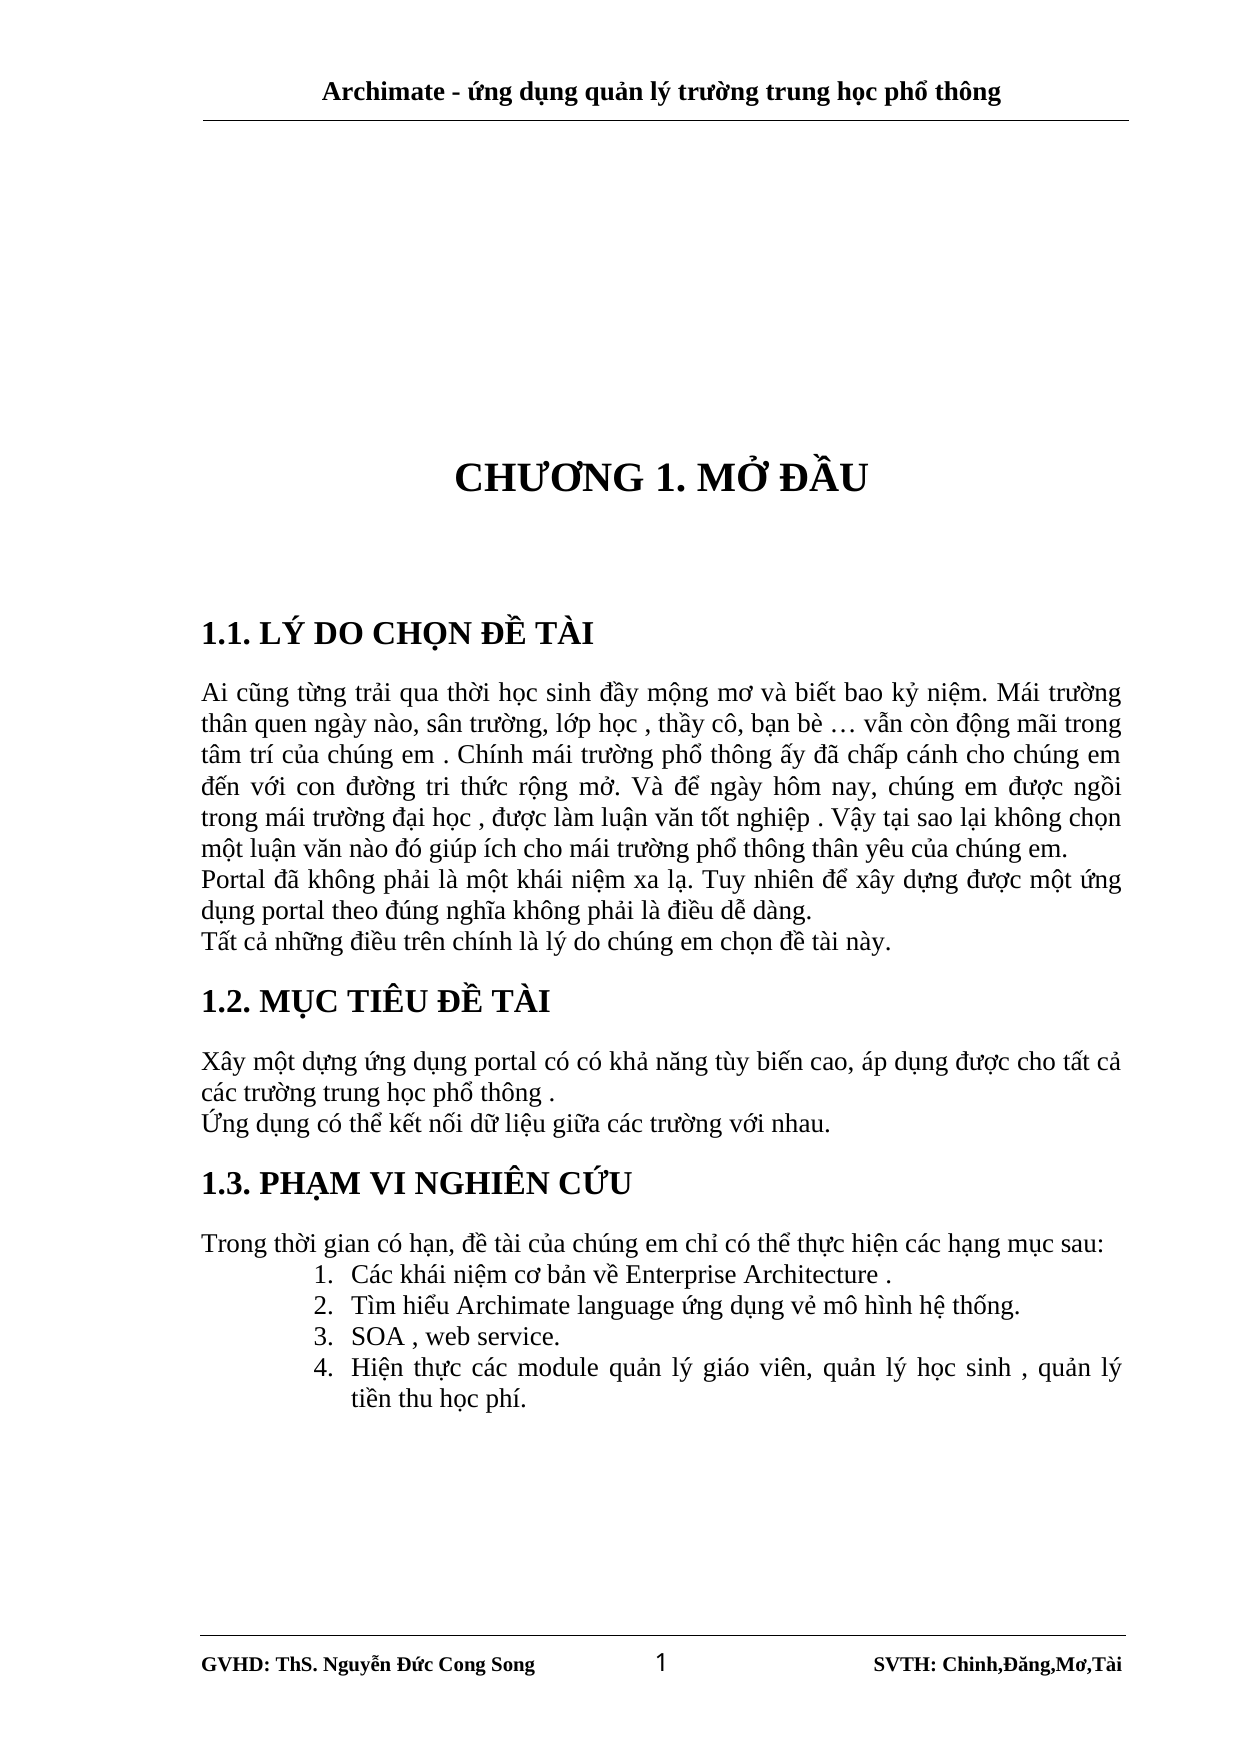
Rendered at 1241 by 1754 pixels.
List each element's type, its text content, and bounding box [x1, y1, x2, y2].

list MỤC TIÊU ĐỀ TÀI [201, 982, 1122, 1020]
text Ứng dụng có thể kết nối dữ liệu giữa các trường với nhau. [201, 1107, 1122, 1138]
text Tất cả những điều trên chính là lý do chúng em chọn đề tài này. [201, 925, 1122, 957]
text Trong thời gian có hạn, đề tài của chúng em chỉ có thể thực hiện các hạng mục sau: [201, 1227, 1122, 1258]
text Portal đã không phải là một khái niệm xa lạ. Tuy nhiên để xây dựng được một ứng dụng portal theo đúng nghĩa không phải là điều dễ dàng. [201, 863, 1122, 925]
list LÝ DO CHỌN ĐỀ TÀI [201, 613, 1122, 651]
text Xây một dựng ứng dụng portal có có khả năng tùy biến cao, áp dụng được cho tất cả các trường trung học phổ thông . [201, 1045, 1122, 1107]
subtitle MỞ ĐẦU [201, 453, 1122, 501]
list Hiện thực các module quản lý giáo viên, quản lý học sinh , quản lý tiền thu học phí. [313, 1351, 1122, 1413]
list Các khái niệm cơ bản về Enterprise Architecture . [313, 1258, 1122, 1289]
list PHẠM VI NGHIÊN CỨU [201, 1163, 1122, 1202]
text Ai cũng từng trải qua thời học sinh đầy mộng mơ và biết bao kỷ niệm. Mái trường thân quen ngày nào, sân trường, lớp học , thầy cô, bạn bè … vẫn còn động mãi trong tâm trí của chúng em . Chính mái trường phổ thông ấy đã chấp cánh cho chúng em đến với con đường tri thức rộng mở. Và để ngày hôm nay, chúng em được ngồi trong mái trường đại học , được làm luận văn tốt nghiệp . Vậy tại sao lại không chọn một luận văn nào đó giúp ích cho mái trường phổ thông thân yêu của chúng em. [201, 676, 1122, 863]
list Tìm hiểu Archimate language ứng dụng vẻ mô hình hệ thống. [313, 1289, 1122, 1320]
list SOA , web service. [313, 1320, 1122, 1351]
